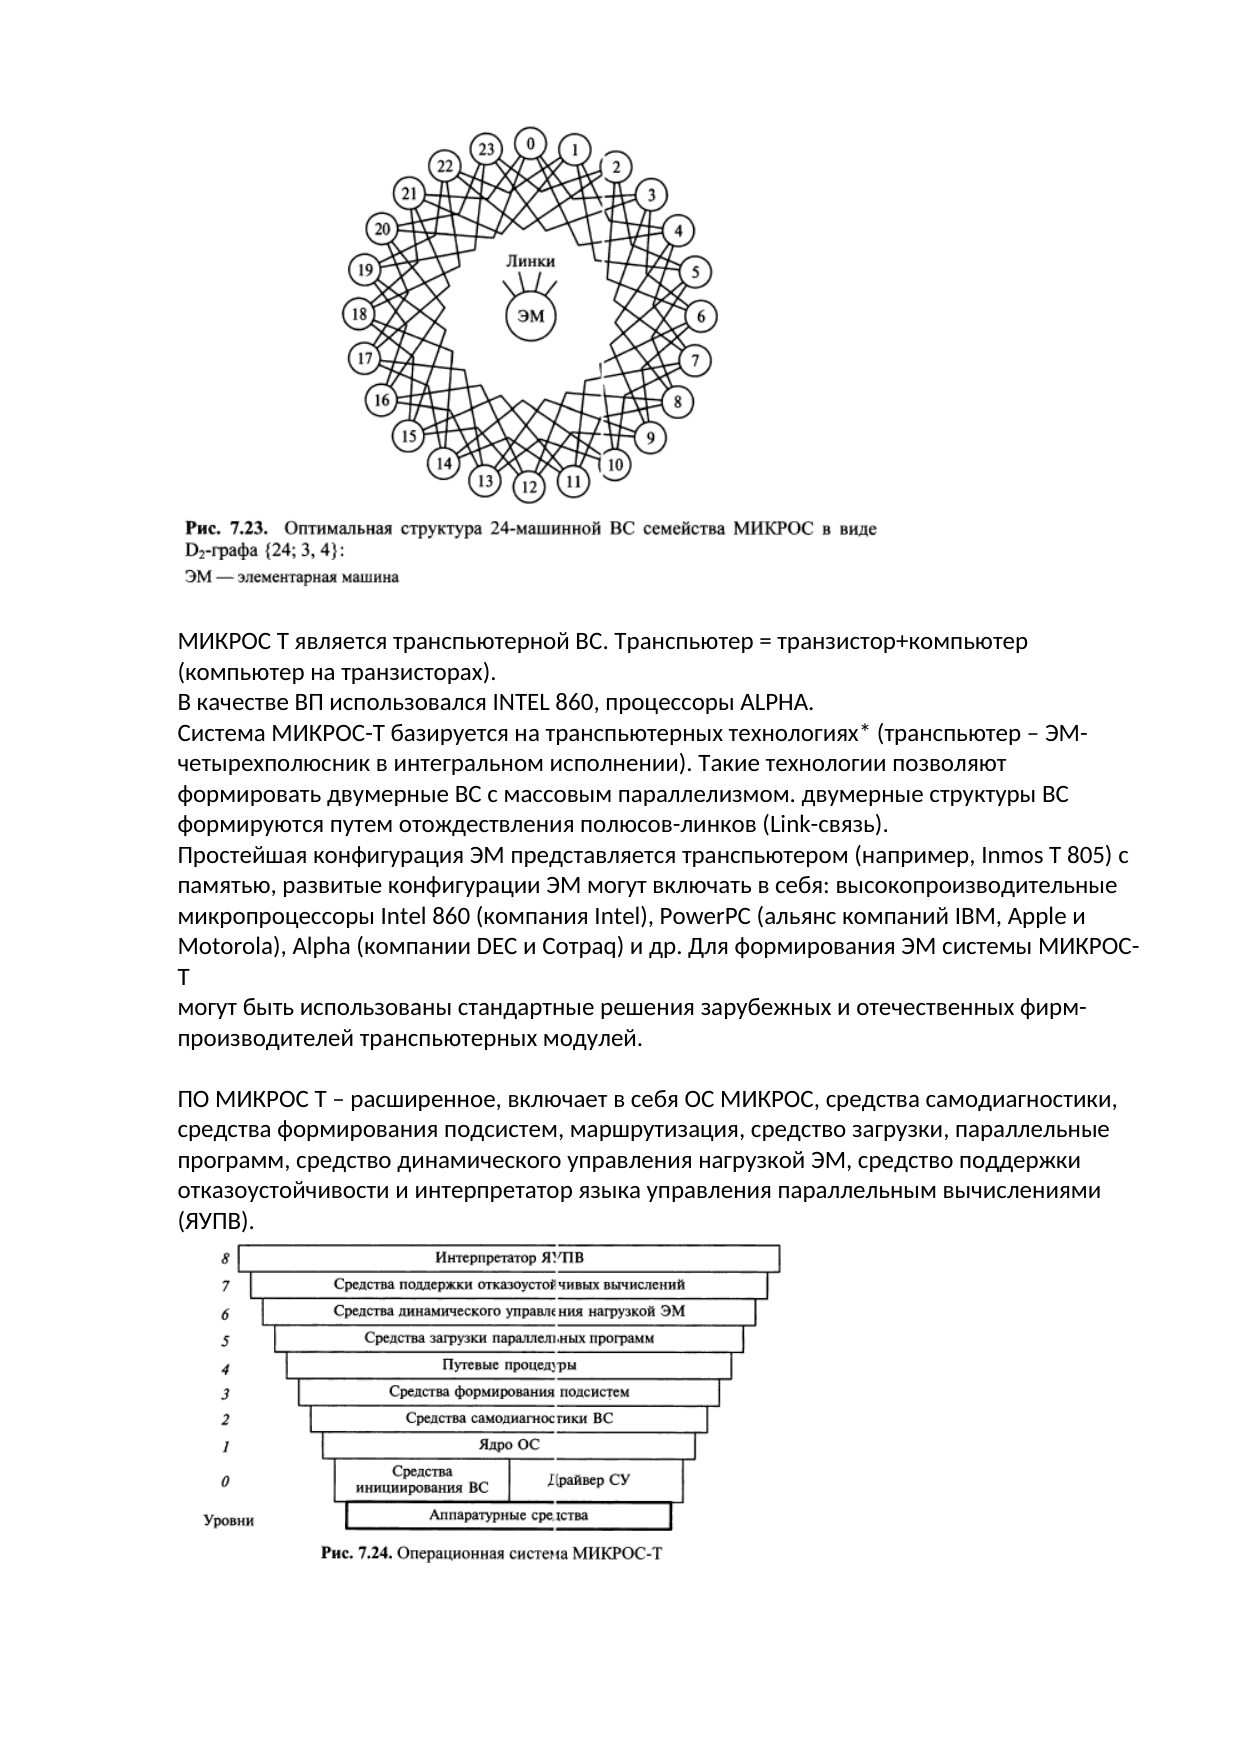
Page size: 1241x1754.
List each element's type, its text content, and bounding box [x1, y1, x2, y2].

text МИКРОС Т является транспьютерной ВС. Транспьютер = транзистор+компьютер (компьютер на транзисторах). [177, 625, 1152, 686]
picture [177, 1235, 790, 1571]
text В качестве ВП использовался INTEL 860, процессоры ALPHA. [177, 686, 1152, 717]
text Система МИКРОС-Т базируется на транспьютерных технологиях* (транспьютер – ЭМ-четырехполюсник в интегральном исполнении). Такие технологии позволяют формировать двумерные ВС c массовым параллелизмом. двумерные структуры ВС формируются путем отождествления полюсов-линков (Link-связь). [177, 717, 1152, 839]
picture [177, 118, 883, 595]
text ПО МИКРОС Т – расширенное, включает в себя ОС МИКРОС, средства самодиагностики, средства формирования подсистем, маршрутизация, средство загрузки, параллельные программ, средство динамического управления нагрузкой ЭМ, средство поддержки отказоустойчивости и интерпретатор языка управления параллельным вычислениями (ЯУПВ). [177, 1083, 1152, 1236]
text Простейшая конфигурация ЭМ представляется тpанспьютером (например, Inmos Т 805) c памятью, развитые конфигурации ЭМ могут включать в себя: высокопроизводительные микропроцессоры Intel 860 (компания Intel), PowerPC (альянс компаний IВМ, Аррlе и Motorola), Alpha (компании DEC и Сотраq) и др. Для формирования ЭМ системы МИКРОС-Т [177, 839, 1152, 992]
text могут быть использованы стандартные решения зарубежных и отечественных фирм-производителей транспьютерных модулей. [177, 992, 1152, 1053]
